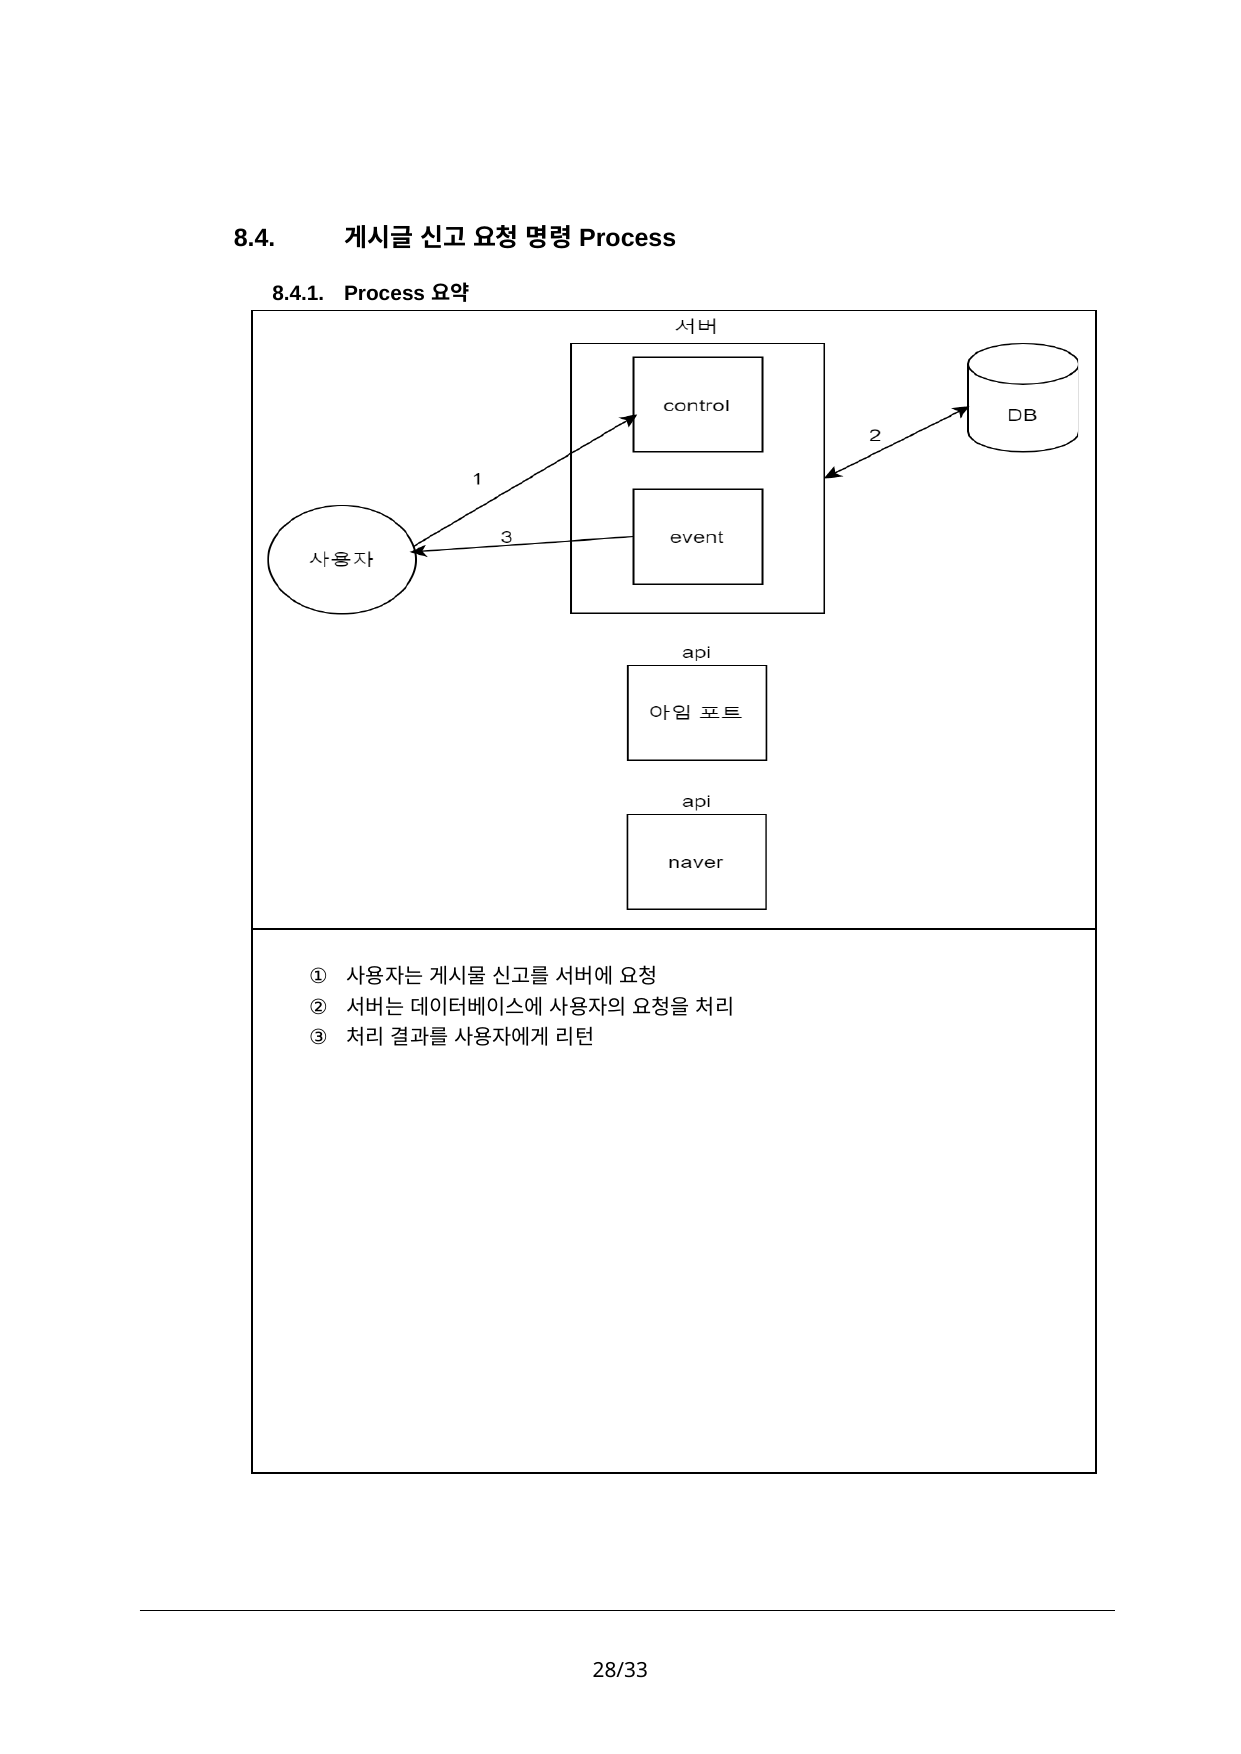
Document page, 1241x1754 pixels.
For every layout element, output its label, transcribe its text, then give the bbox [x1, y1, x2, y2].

text Process 요약 [271, 273, 1042, 310]
text 게시글 신고 요청 명령 Process [233, 217, 1063, 254]
picture [267, 312, 1079, 911]
